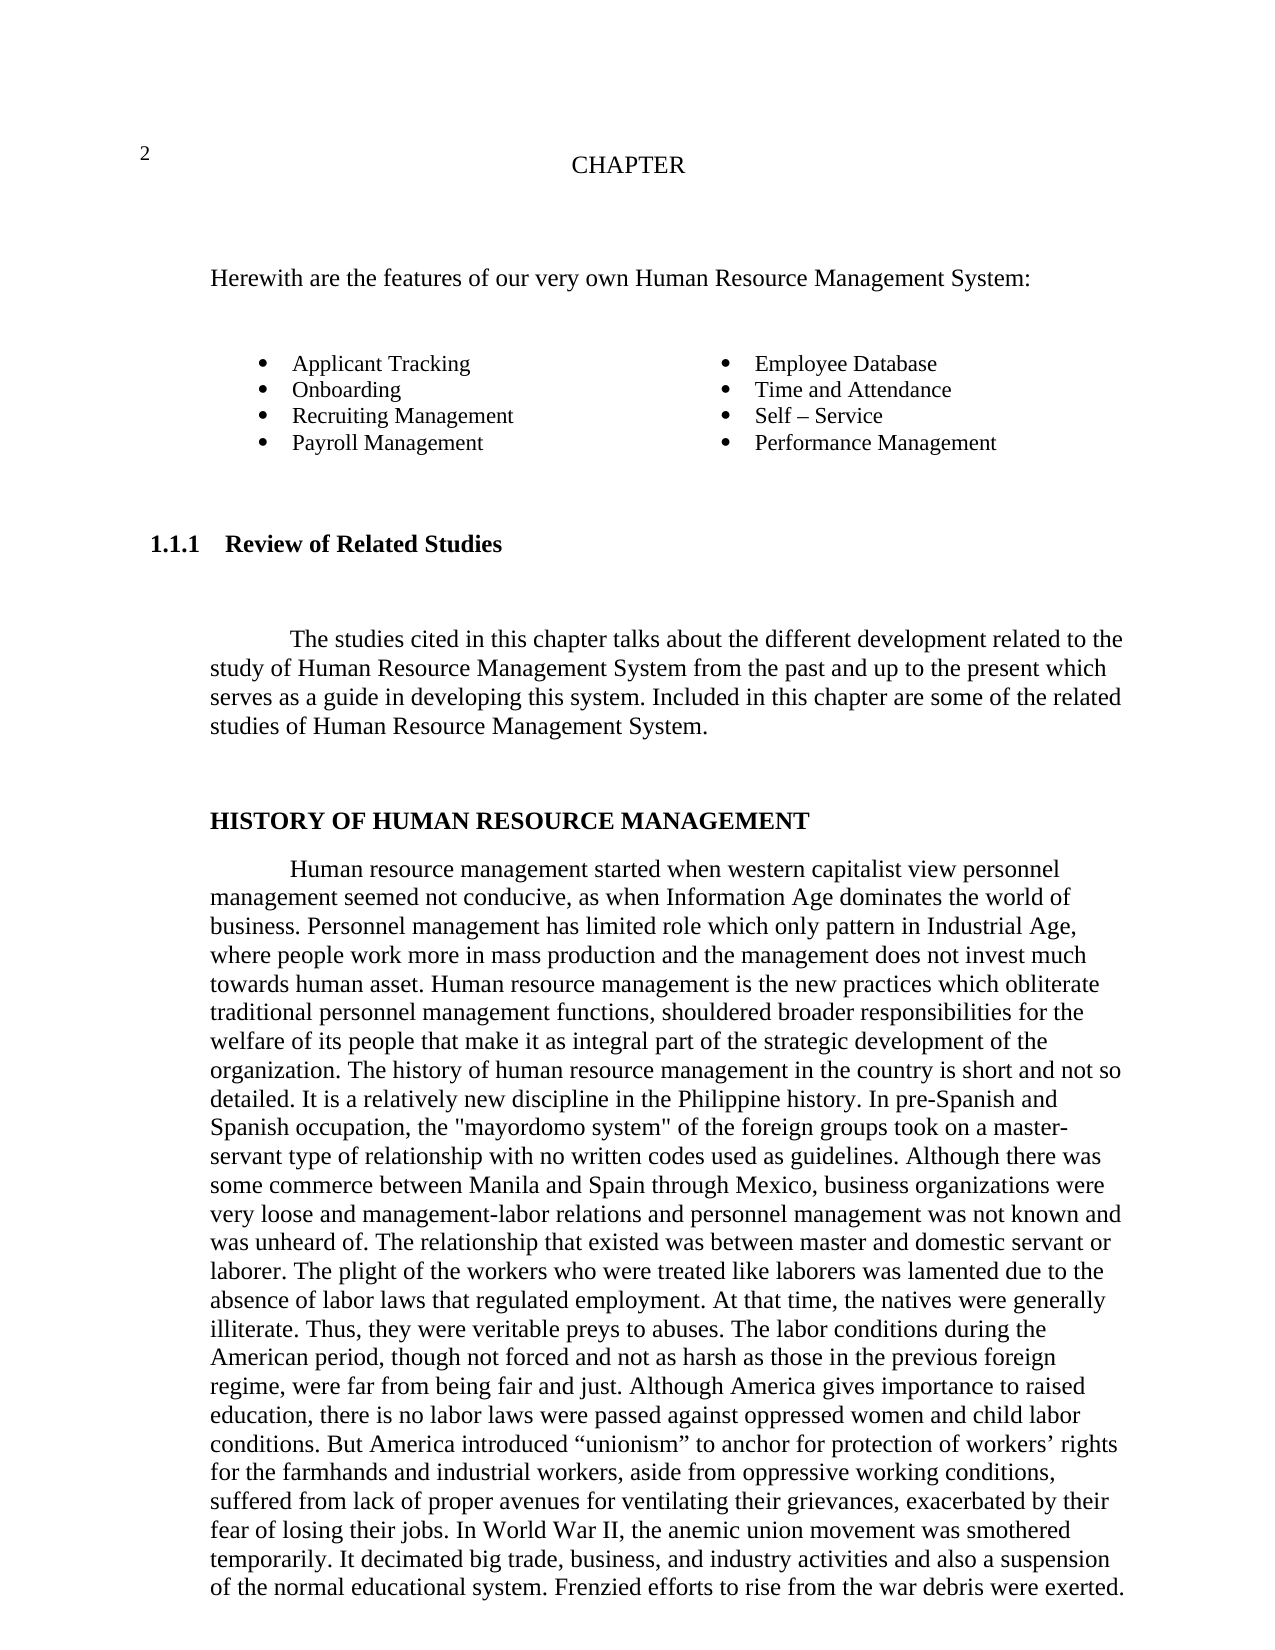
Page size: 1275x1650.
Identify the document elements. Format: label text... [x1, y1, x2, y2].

table_cell Onboarding [210, 376, 673, 402]
list Review of Related Studies [150, 529, 1135, 558]
table_cell Self – Service [673, 402, 1135, 429]
table_header Applicant Tracking [210, 350, 673, 376]
table_cell Recruiting Management [210, 402, 673, 429]
list HISTORY OF HUMAN RESOURCE MANAGEMENT [141, 806, 1135, 835]
table_header Employee Database [673, 350, 1135, 376]
table_cell Payroll Management [210, 429, 673, 455]
list The studies cited in this chapter talks about the different development related to the study of Human Resource Management System from the past and up to the present which serves as a guide in developing this system. Included in this chapter are some of the related studies of Human Resource Management System. [210, 624, 1135, 739]
table_cell Performance Management [673, 429, 1135, 455]
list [141, 854, 1135, 1601]
list Herewith are the features of our very own Human Resource Management System: [210, 263, 1135, 292]
table_cell Time and Attendance [673, 376, 1135, 402]
